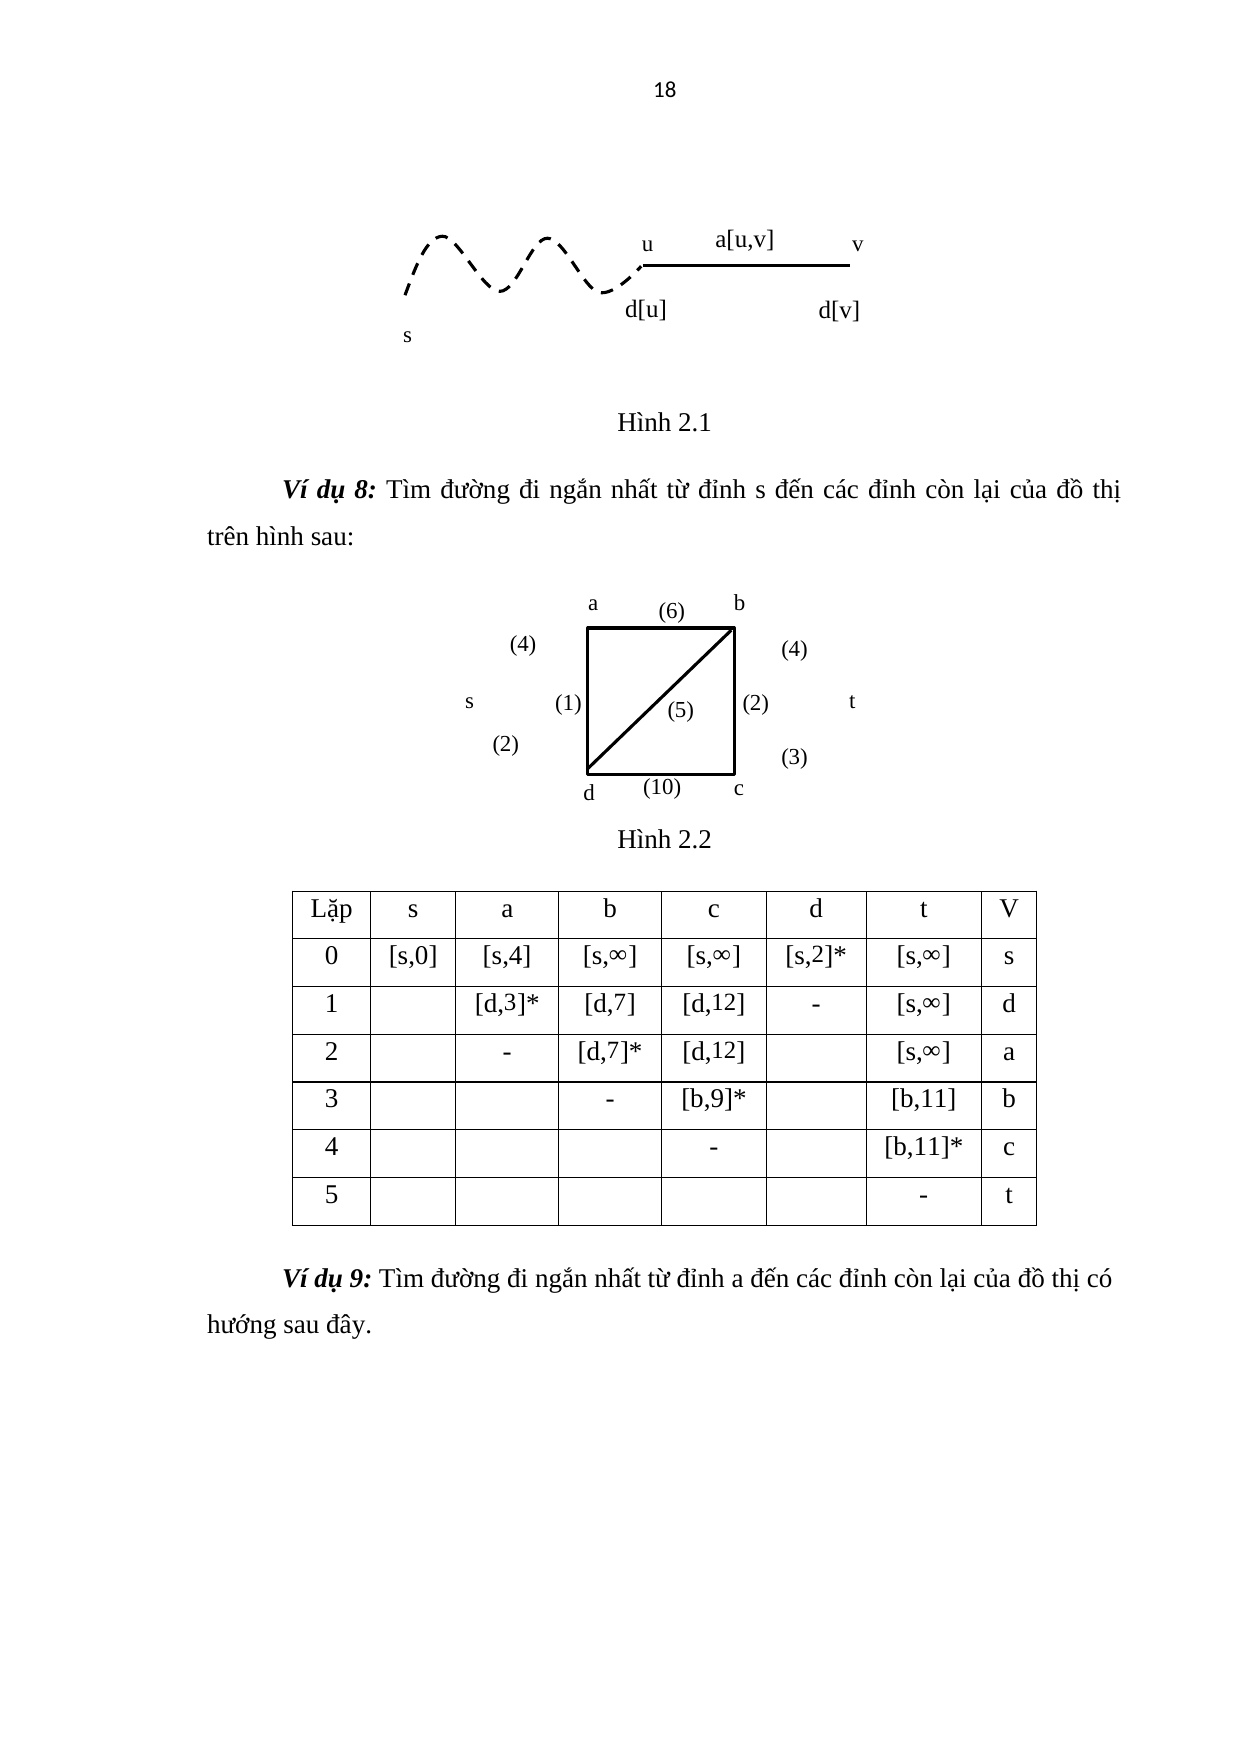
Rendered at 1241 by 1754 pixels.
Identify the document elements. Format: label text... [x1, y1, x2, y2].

table_cell s [982, 939, 1036, 986]
table_header t [867, 892, 981, 938]
table_cell [b,11] [867, 1083, 981, 1129]
table_cell d [982, 987, 1036, 1034]
table_cell [s,] [559, 939, 661, 986]
table_cell a [982, 1035, 1036, 1081]
table_cell [456, 1178, 558, 1224]
table_cell - [867, 1178, 981, 1224]
table_cell [s,]* [767, 939, 866, 986]
table_cell t [982, 1178, 1036, 1224]
table_cell [b,9]* [662, 1083, 766, 1129]
table_header V [982, 892, 1036, 938]
table_cell [662, 1178, 766, 1224]
table_cell - [662, 1130, 766, 1177]
table_cell 0 [293, 939, 370, 986]
table_cell [b,11]* [867, 1130, 981, 1177]
table_header d [767, 892, 866, 938]
table_cell [559, 1130, 661, 1177]
table_cell c [982, 1130, 1036, 1177]
table_cell [767, 1178, 866, 1224]
table_cell [456, 1083, 558, 1129]
table_cell [s,] [867, 939, 981, 986]
table_cell [d,] [662, 1035, 766, 1081]
table_cell [s,4] [456, 939, 558, 986]
text Hình 2.1 [207, 406, 1122, 437]
table_cell [371, 1083, 455, 1129]
table_cell 2 [293, 1035, 370, 1081]
table_cell [456, 1130, 558, 1177]
table_cell [767, 1035, 866, 1081]
table_cell [371, 1130, 455, 1177]
table_cell [767, 1083, 866, 1129]
table_cell 1 [293, 987, 370, 1034]
table_header Lặp [293, 892, 370, 938]
table_cell [767, 1130, 866, 1177]
table_cell [s,] [662, 939, 766, 986]
table_cell - [767, 987, 866, 1034]
text Hình 2.2 [207, 823, 1122, 854]
text Ví dụ 9: Tìm đường đi ngắn nhất từ đỉnh a đến các đỉnh còn lại của đồ thị có hướng sau đây. [207, 1262, 1122, 1339]
table_cell [d,]* [559, 1035, 661, 1081]
table_cell [d,] [662, 987, 766, 1034]
table_cell [371, 987, 455, 1034]
table_cell [s,0] [371, 939, 455, 986]
table_cell b [982, 1083, 1036, 1129]
table_header a [456, 892, 558, 938]
table_cell - [559, 1083, 661, 1129]
table_cell [d,] [559, 987, 661, 1034]
table_cell [559, 1178, 661, 1224]
table_cell [s,] [867, 987, 981, 1034]
table_header c [662, 892, 766, 938]
table_cell [371, 1035, 455, 1081]
table_cell [s,] [867, 1035, 981, 1081]
text Ví dụ 8: Tìm đường đi ngắn nhất từ đỉnh s đến các đỉnh còn lại của đồ thị trên hình sau: [207, 473, 1122, 551]
table_cell 4 [293, 1130, 370, 1177]
table_cell [d,]* [456, 987, 558, 1034]
table_header s [371, 892, 455, 938]
table_cell 3 [293, 1083, 370, 1129]
table_cell 5 [293, 1178, 370, 1224]
table_cell [371, 1178, 455, 1224]
table_header b [559, 892, 661, 938]
table_cell - [456, 1035, 558, 1081]
